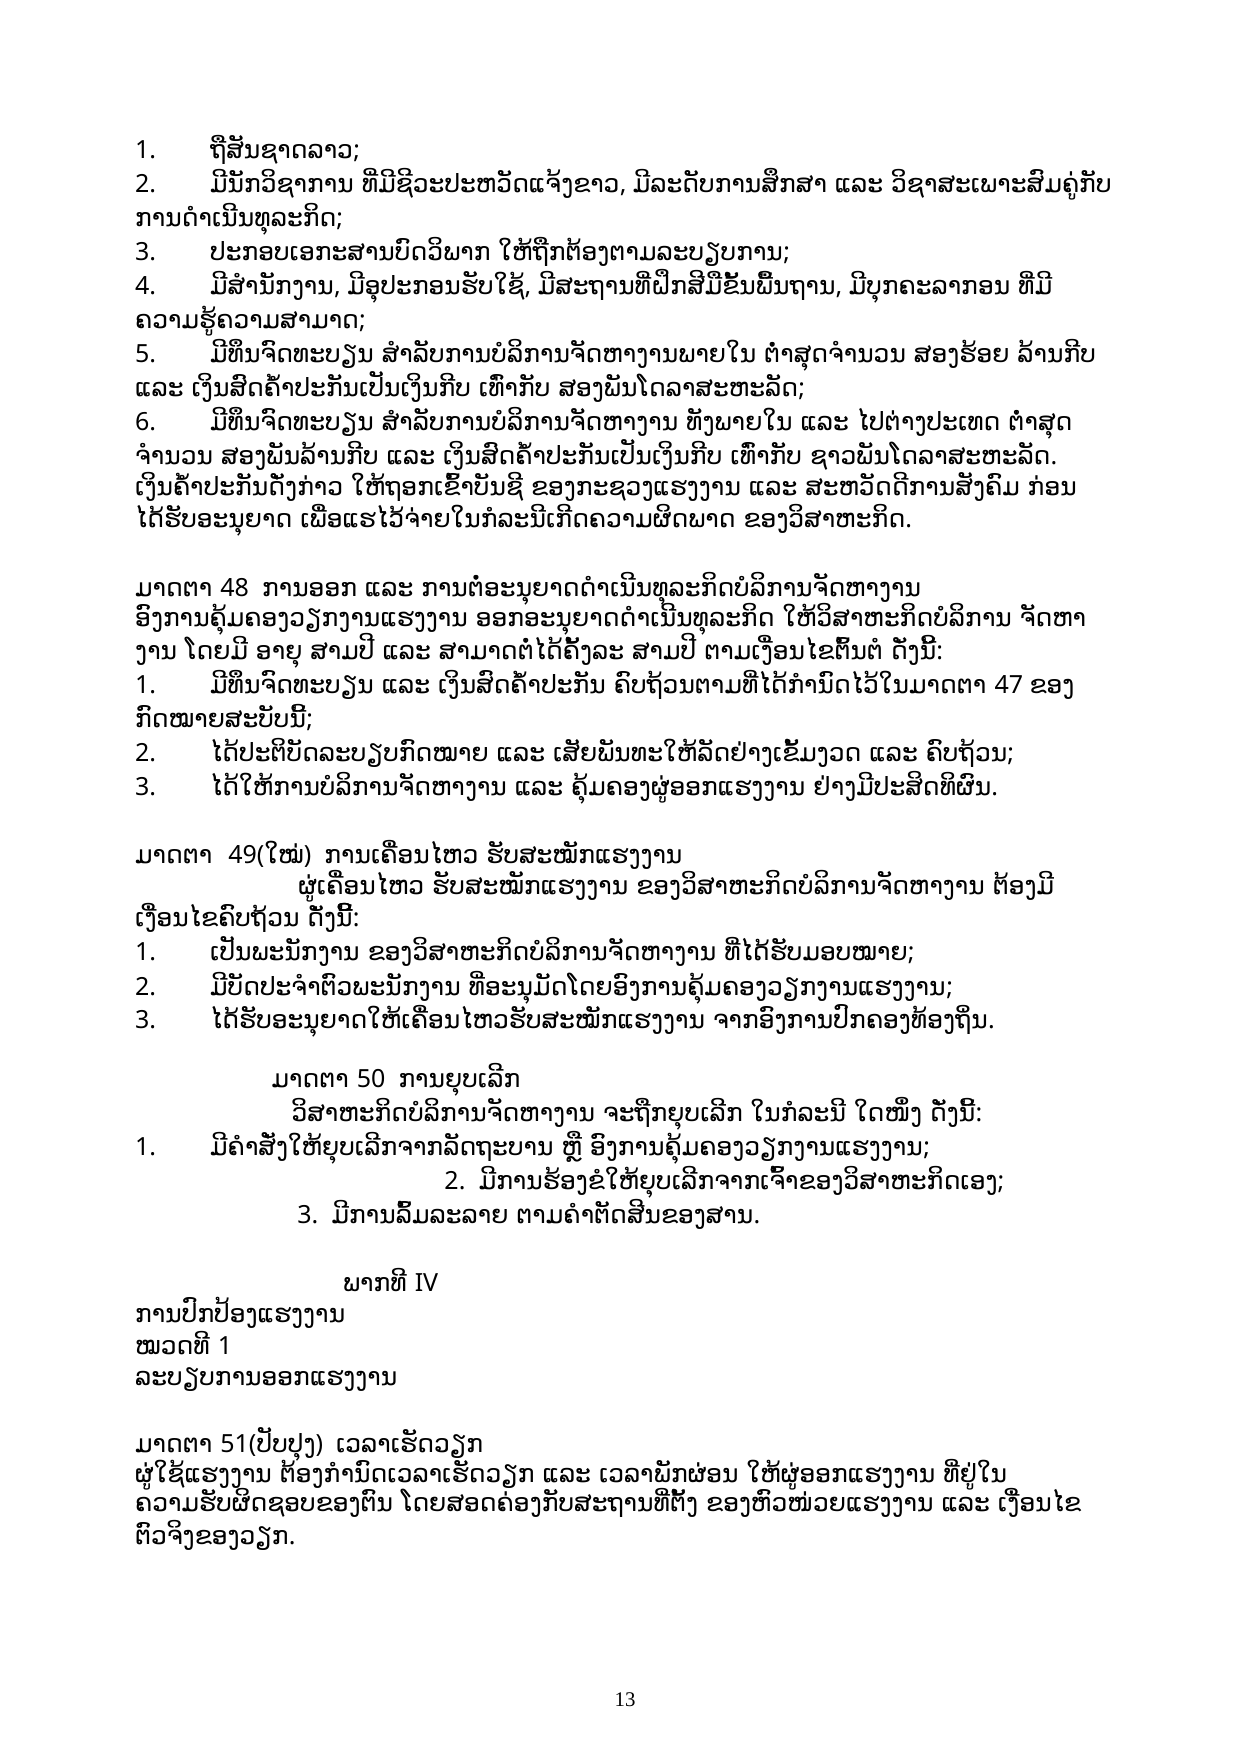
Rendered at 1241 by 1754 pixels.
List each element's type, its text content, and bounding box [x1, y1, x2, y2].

text 3. ມີການລົ້ມລະລາຍ ຕາມຄຳຕັດສີນຂອງສານ. [135, 1197, 1114, 1231]
text 2. ໄດ້ປະຕິບັດລະບຽບກົດໝາຍ ແລະ ເສັຍພັນທະໃຫ້ລັດຢ່າງເຂັ້ມງວດ ແລະ ຄົບຖ້ວນ; [135, 734, 1114, 769]
text 3. ປະກອບເອກະສານບົດວິພາກ ໃຫ້ຖືກຕ້ອງຕາມລະບຽບການ; [135, 233, 1114, 267]
text 1. ຖືສັນຊາດລາວ; [135, 131, 1114, 165]
text ມາດຕາ 49(ໃໝ່) ການເຄື່ອນໄຫວ ຮັບສະໝັກແຮງງານ [135, 837, 1114, 871]
text ການປົກປ້ອງແຮງງານ [135, 1299, 1114, 1328]
text ມາດຕາ 51(ປັບປຸງ) ເວລາເຮັດວຽກ [135, 1425, 1114, 1459]
text ເງິນຄ້ຳປະກັນດັ່ງກ່າວ ໃຫ້ຖອກເຂົ້າບັນຊີ ຂອງກະຊວງແຮງງານ ແລະ ສະຫວັດດີການສັງຄົມ ກ່ອນໄດ້ຮັບອະນຸຍາດ ເພື່ອແຮໄວ້ຈ່າຍໃນກໍລະນີເກີດຄວາມຜິດພາດ ຂອງວິສາຫະກິດ. [135, 472, 1114, 535]
text 2. ມີນັກວິຊາການ ທີ່ມີຊີວະປະຫວັດແຈ້ງຂາວ, ມີລະດັບການສຶກສາ ແລະ ວິຊາສະເພາະສົມຄູ່ກັບການດຳເນີນທຸລະກິດ; [135, 165, 1114, 233]
text 4. ມີສຳນັກງານ, ມີອຸປະກອນຮັບໃຊ້, ມີສະຖານທີ່ຝຶກສີມືຂັ້ນພື້ນຖານ, ມີບຸກຄະລາກອນ ທີ່ມີຄວາມຮູ້ຄວາມສາມາດ; [135, 267, 1114, 336]
text ມາດຕາ 50 ການຍຸບເລີກ [135, 1060, 1114, 1094]
text ພາກທີ IV [135, 1265, 1114, 1299]
text 2. ມີການຮ້ອງຂໍໃຫ້ຍຸບເລີກຈາກເຈົ້າຂອງວິສາຫະກິດເອງ; [135, 1162, 1114, 1197]
text ຜູ່ໃຊ້ແຮງງານ ຕ້ອງກຳນົດເວລາເຮັດວຽກ ແລະ ເວລາພັກຜ່ອນ ໃຫ້ຜູ່ອອກແຮງງານ ທີ່ຢູ່ໃນຄວາມຮັບຜິດຊອບຂອງຕົນ ໂດຍສອດຄ່ອງກັບສະຖານທີ່ຕັ້ງ ຂອງຫົວໜ່ວຍແຮງງານ ແລະ ເງື່ອນໄຂ ຕົວຈິງຂອງວຽກ. [135, 1459, 1114, 1552]
text 6. ມີທຶນຈົດທະບຽນ ສຳລັບການບໍລິການຈັດຫາງານ ທັງພາຍໃນ ແລະ ໄປຕ່າງປະເທດ ຕ່ຳສຸດ ຈຳນວນ ສອງພັນລ້ານກີບ ແລະ ເງິນສົດຄ້ຳປະກັນເປັນເງິນກີບ ເທົ່າກັບ ຊາວພັນໂດລາສະຫະລັດ. [135, 404, 1114, 472]
text 5. ມີທຶນຈົດທະບຽນ ສຳລັບການບໍລິການຈັດຫາງານພາຍໃນ ຕ່ຳສຸດຈຳນວນ ສອງຮ້ອຍ ລ້ານກີບ ແລະ ເງິນສົດຄ້ຳປະກັນເປັນເງິນກີບ ເທົ່າກັບ ສອງພັນໂດລາສະຫະລັດ; [135, 336, 1114, 404]
text 1. ມີທຶນຈົດທະບຽນ ແລະ ເງິນສົດຄ້ຳປະກັນ ຄົບຖ້ວນຕາມທີ່ໄດ້ກຳນົດໄວ້ໃນມາດຕາ 47 ຂອງກົດໝາຍສະບັບນີ້; [135, 666, 1114, 734]
text ອົງການຄຸ້ມຄອງວຽກງານແຮງງານ ອອກອະນຸຍາດດຳເນີນທຸລະກິດ ໃຫ້ວິສາຫະກິດບໍລິການ ຈັດຫາງານ ໂດຍມີ ອາຍຸ ສາມປີ ແລະ ສາມາດຕໍ່ໄດ້ຄັ້ງລະ ສາມປີ ຕາມເງື່ອນໄຂຕົ້ນຕໍ ດັ່ງນີ້: [135, 603, 1114, 666]
text 3. ໄດ້ຮັບອະນຸຍາດໃຫ້ເຄື່ອນໄຫວຮັບສະໝັກແຮງງານ ຈາກອົງການປົກຄອງທ້ອງຖິ່ນ. [135, 1002, 1114, 1036]
text 1. ມີຄຳສັ່ງໃຫ້ຍຸບເລີກຈາກລັດຖະບານ ຫຼື ອົງການຄຸ້ມຄອງວຽກງານແຮງງານ; [135, 1128, 1114, 1162]
text 2. ມີບັດປະຈຳຕົວພະນັກງານ ທີ່ອະນຸມັດໂດຍອົງການຄຸ້ມຄອງວຽກງານແຮງງານ; [135, 968, 1114, 1002]
text 1. ເປັນພະນັກງານ ຂອງວິສາຫະກິດບໍລິການຈັດຫາງານ ທີ່ໄດ້ຮັບມອບໝາຍ; [135, 934, 1114, 968]
text ລະບຽບການອອກແຮງງານ [135, 1362, 1114, 1391]
text ມາດຕາ 48 ການອອກ ແລະ ການຕໍ່ອະນຸຍາດດຳເນີນທຸລະກິດບໍລິການຈັດຫາງານ [135, 569, 1114, 603]
text ໝວດທີ 1 [135, 1328, 1114, 1362]
text ຜູ່ເຄື່ອນໄຫວ ຮັບສະໝັກແຮງງານ ຂອງວິສາຫະກິດບໍລິການຈັດຫາງານ ຕ້ອງມີເງື່ອນໄຂຄົບຖ້ວນ ດັ່ງນີ້ີ້: [135, 871, 1114, 934]
text ວິສາຫະກິດບໍລິການຈັດຫາງານ ຈະຖືກຍຸບເລີກ ໃນກໍລະນີ ໃດໜຶ່ງ ດັ່ງນີ້: [135, 1094, 1114, 1128]
text 3. ໄດ້ໃຫ້ການບໍລິການຈັດຫາງານ ແລະ ຄຸ້ມຄອງຜູ່ອອກແຮງງານ ຢ່າງມີປະສິດທິຜົນ. [135, 769, 1114, 803]
